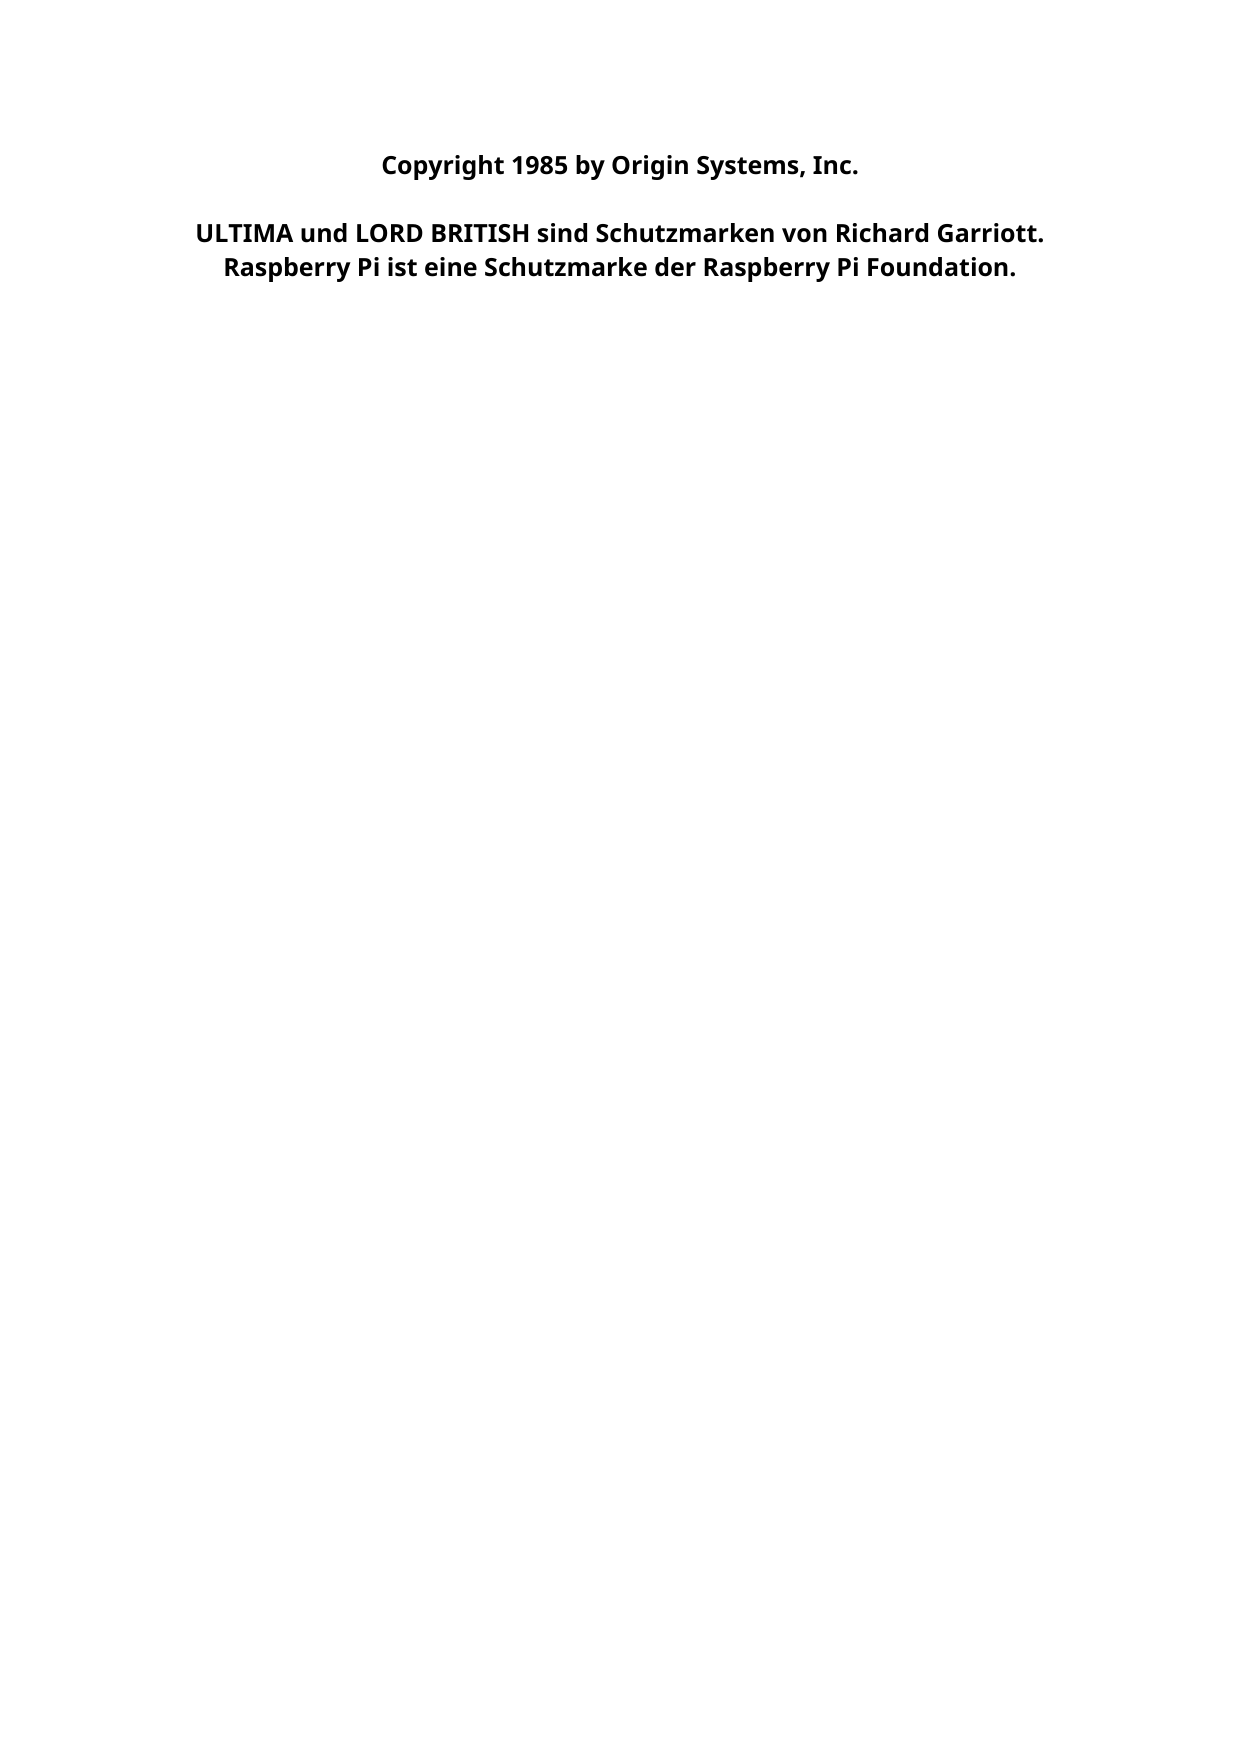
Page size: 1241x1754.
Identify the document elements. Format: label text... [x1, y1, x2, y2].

text Raspberry Pi ist eine Schutzmarke der Raspberry Pi Foundation. [153, 250, 1088, 284]
text ULTIMA und LORD BRITISH sind Schutzmarken von Richard Garriott. [153, 216, 1088, 250]
text Copyright 1985 by Origin Systems, Inc. [153, 148, 1088, 182]
